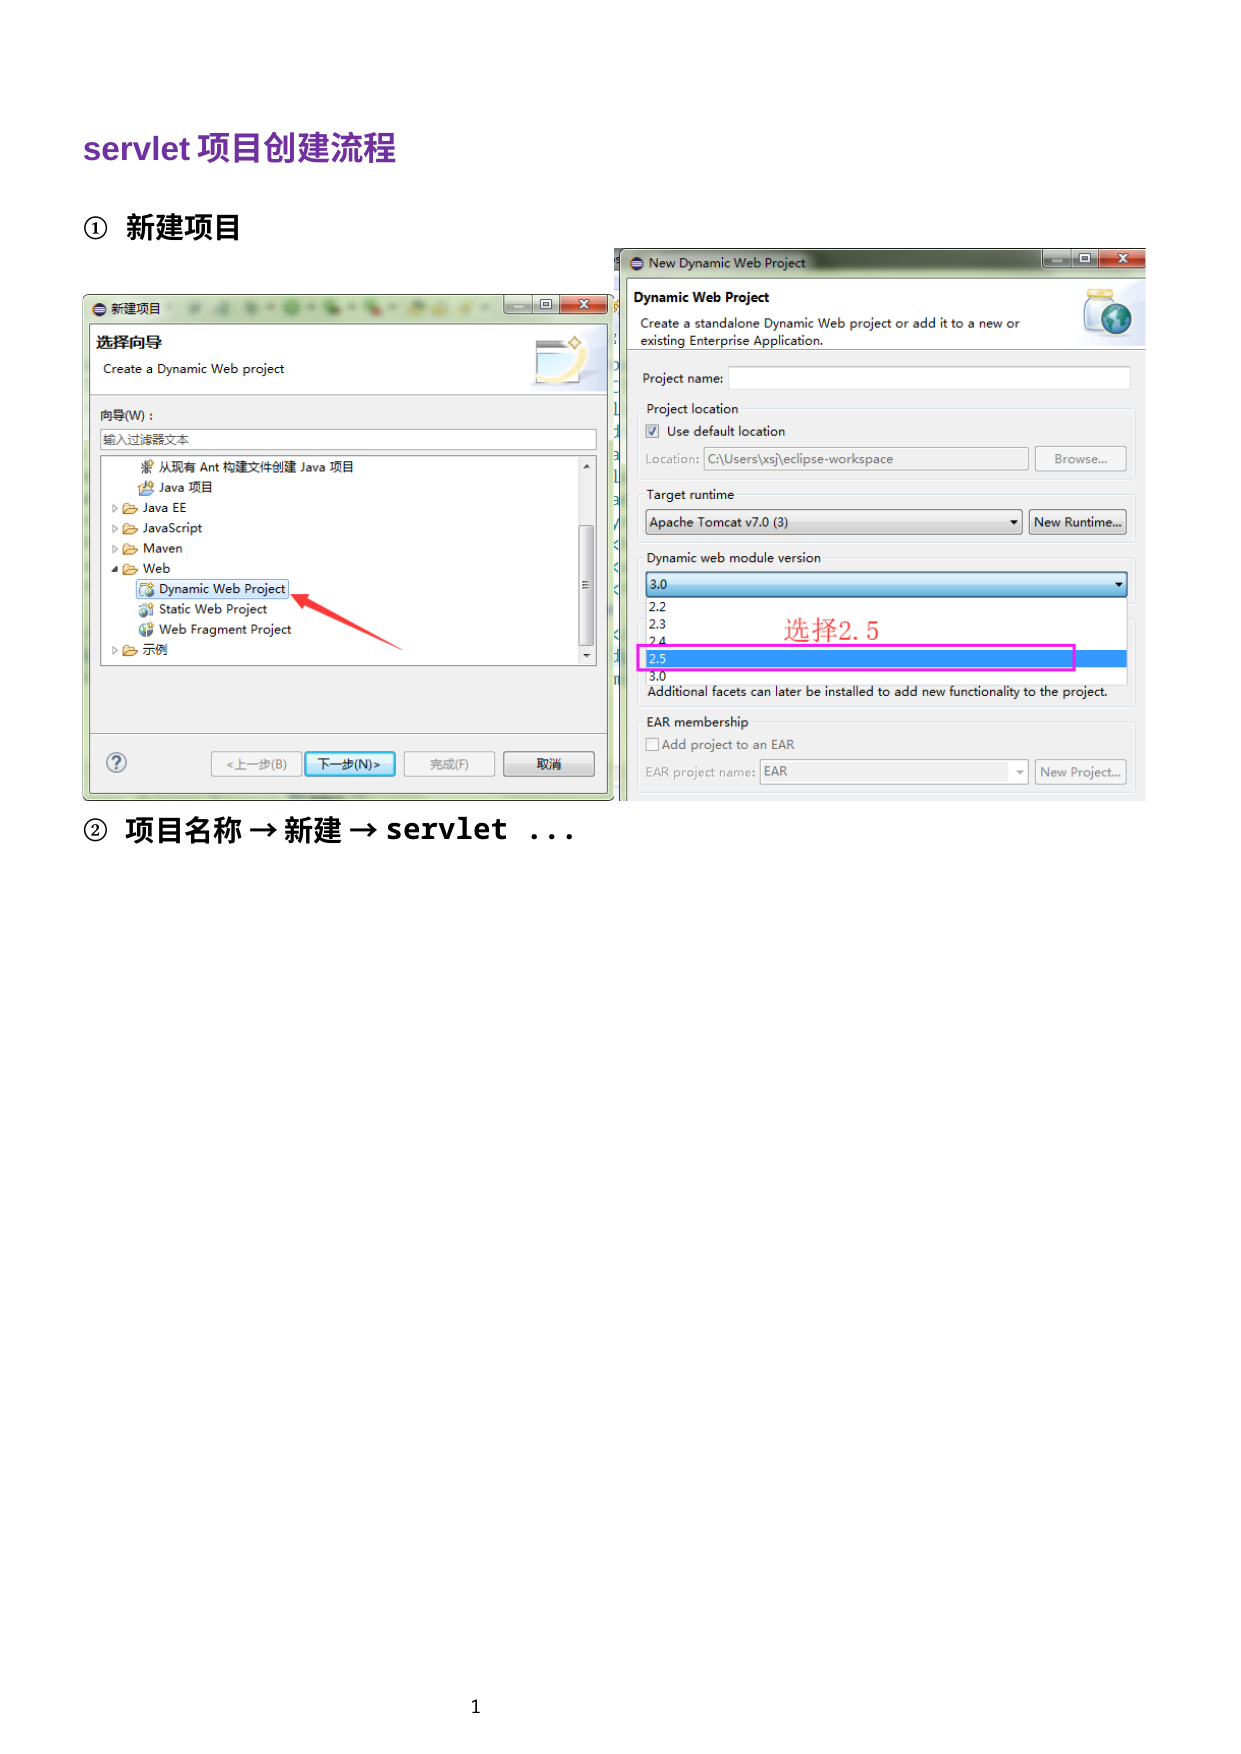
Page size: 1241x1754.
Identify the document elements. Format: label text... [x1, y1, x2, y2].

subtitle servlet项目创建流程 [83, 99, 1157, 192]
text ② 项目名称 → 新建 → servlet ... [83, 805, 1157, 851]
text ① 新建项目 [83, 202, 1157, 249]
picture [82, 248, 1146, 801]
